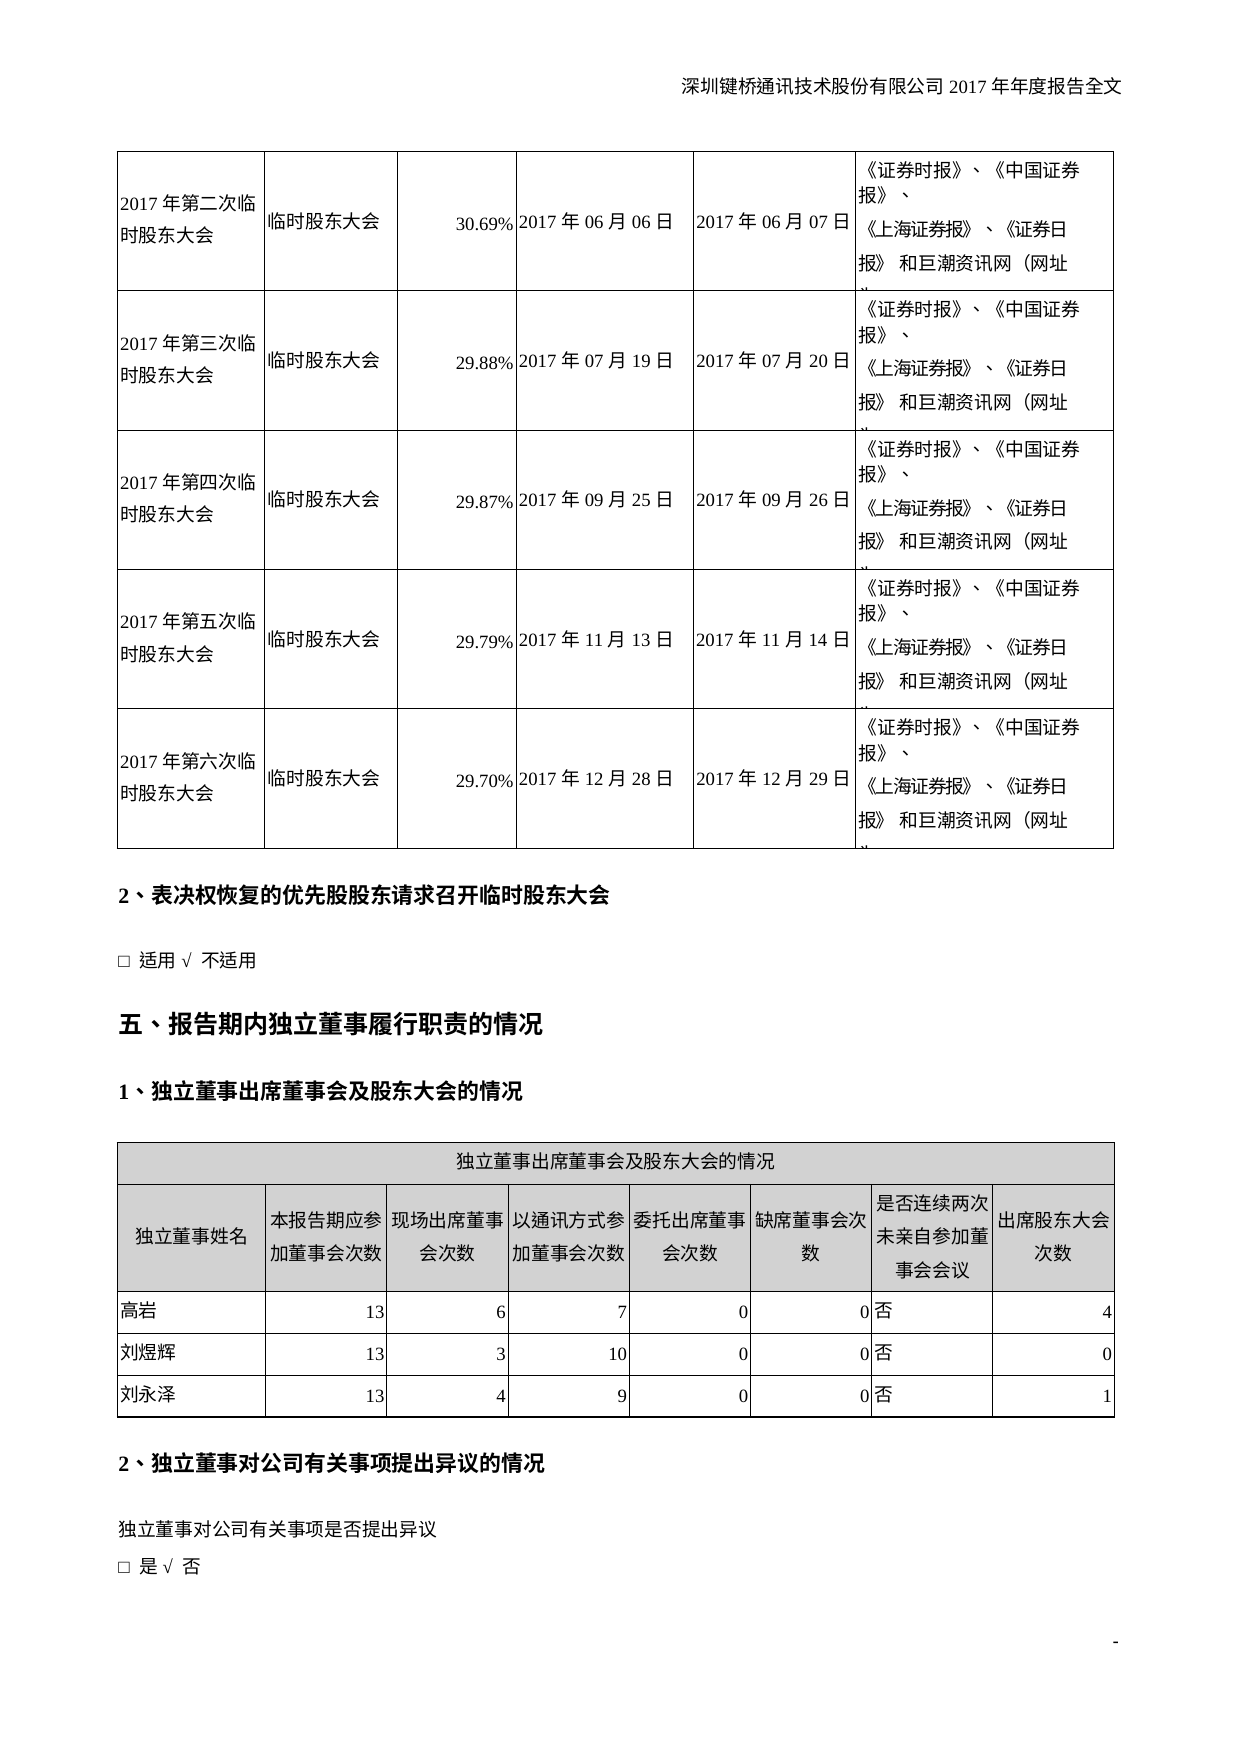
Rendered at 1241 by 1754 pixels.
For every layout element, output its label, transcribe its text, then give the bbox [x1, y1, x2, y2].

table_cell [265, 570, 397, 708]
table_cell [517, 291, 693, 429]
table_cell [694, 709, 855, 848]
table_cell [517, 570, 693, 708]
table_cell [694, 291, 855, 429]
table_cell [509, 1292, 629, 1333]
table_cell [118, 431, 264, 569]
subtitle 1、独立董事出席董事会及股东大会的情况 [118, 1076, 1138, 1105]
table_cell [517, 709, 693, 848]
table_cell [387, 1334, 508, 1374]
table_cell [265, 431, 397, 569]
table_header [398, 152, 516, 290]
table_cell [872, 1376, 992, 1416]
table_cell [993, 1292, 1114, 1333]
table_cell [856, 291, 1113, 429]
subtitle 2、表决权恢复的优先股股东请求召开临时股东大会 [118, 879, 1138, 909]
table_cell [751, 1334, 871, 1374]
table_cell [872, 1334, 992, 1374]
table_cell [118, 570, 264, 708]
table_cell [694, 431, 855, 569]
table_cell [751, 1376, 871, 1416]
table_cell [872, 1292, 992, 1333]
text □ 是 √ 否 [118, 1553, 1138, 1579]
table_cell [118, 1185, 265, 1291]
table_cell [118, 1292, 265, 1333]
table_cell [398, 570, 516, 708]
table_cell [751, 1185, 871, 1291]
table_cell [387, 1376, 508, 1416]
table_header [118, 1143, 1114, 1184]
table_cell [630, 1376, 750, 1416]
text □ 适用 √ 不适用 [118, 947, 1138, 973]
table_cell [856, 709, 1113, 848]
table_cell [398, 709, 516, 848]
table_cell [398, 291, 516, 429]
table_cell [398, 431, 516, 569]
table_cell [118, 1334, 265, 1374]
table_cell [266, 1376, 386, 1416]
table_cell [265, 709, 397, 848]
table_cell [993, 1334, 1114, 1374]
subtitle 2、独立董事对公司有关事项提出异议的情况 [118, 1448, 1138, 1478]
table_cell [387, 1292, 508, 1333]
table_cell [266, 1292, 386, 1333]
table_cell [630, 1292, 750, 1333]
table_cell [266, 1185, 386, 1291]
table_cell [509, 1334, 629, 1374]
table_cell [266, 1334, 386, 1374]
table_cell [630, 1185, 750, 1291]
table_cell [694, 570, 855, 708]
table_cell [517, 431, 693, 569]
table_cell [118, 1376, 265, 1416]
subtitle 五、报告期内独立董事履行职责的情况 [118, 1007, 1138, 1041]
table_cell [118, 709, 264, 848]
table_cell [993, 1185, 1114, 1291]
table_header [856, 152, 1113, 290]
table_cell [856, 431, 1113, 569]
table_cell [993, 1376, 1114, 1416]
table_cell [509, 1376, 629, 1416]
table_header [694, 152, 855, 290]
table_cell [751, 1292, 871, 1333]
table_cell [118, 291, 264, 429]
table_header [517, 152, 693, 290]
text 独立董事对公司有关事项是否提出异议 [118, 1516, 1138, 1541]
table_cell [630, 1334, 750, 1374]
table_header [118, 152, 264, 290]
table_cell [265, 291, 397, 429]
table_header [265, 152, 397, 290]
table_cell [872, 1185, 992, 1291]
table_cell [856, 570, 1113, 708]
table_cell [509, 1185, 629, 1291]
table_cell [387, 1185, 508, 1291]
